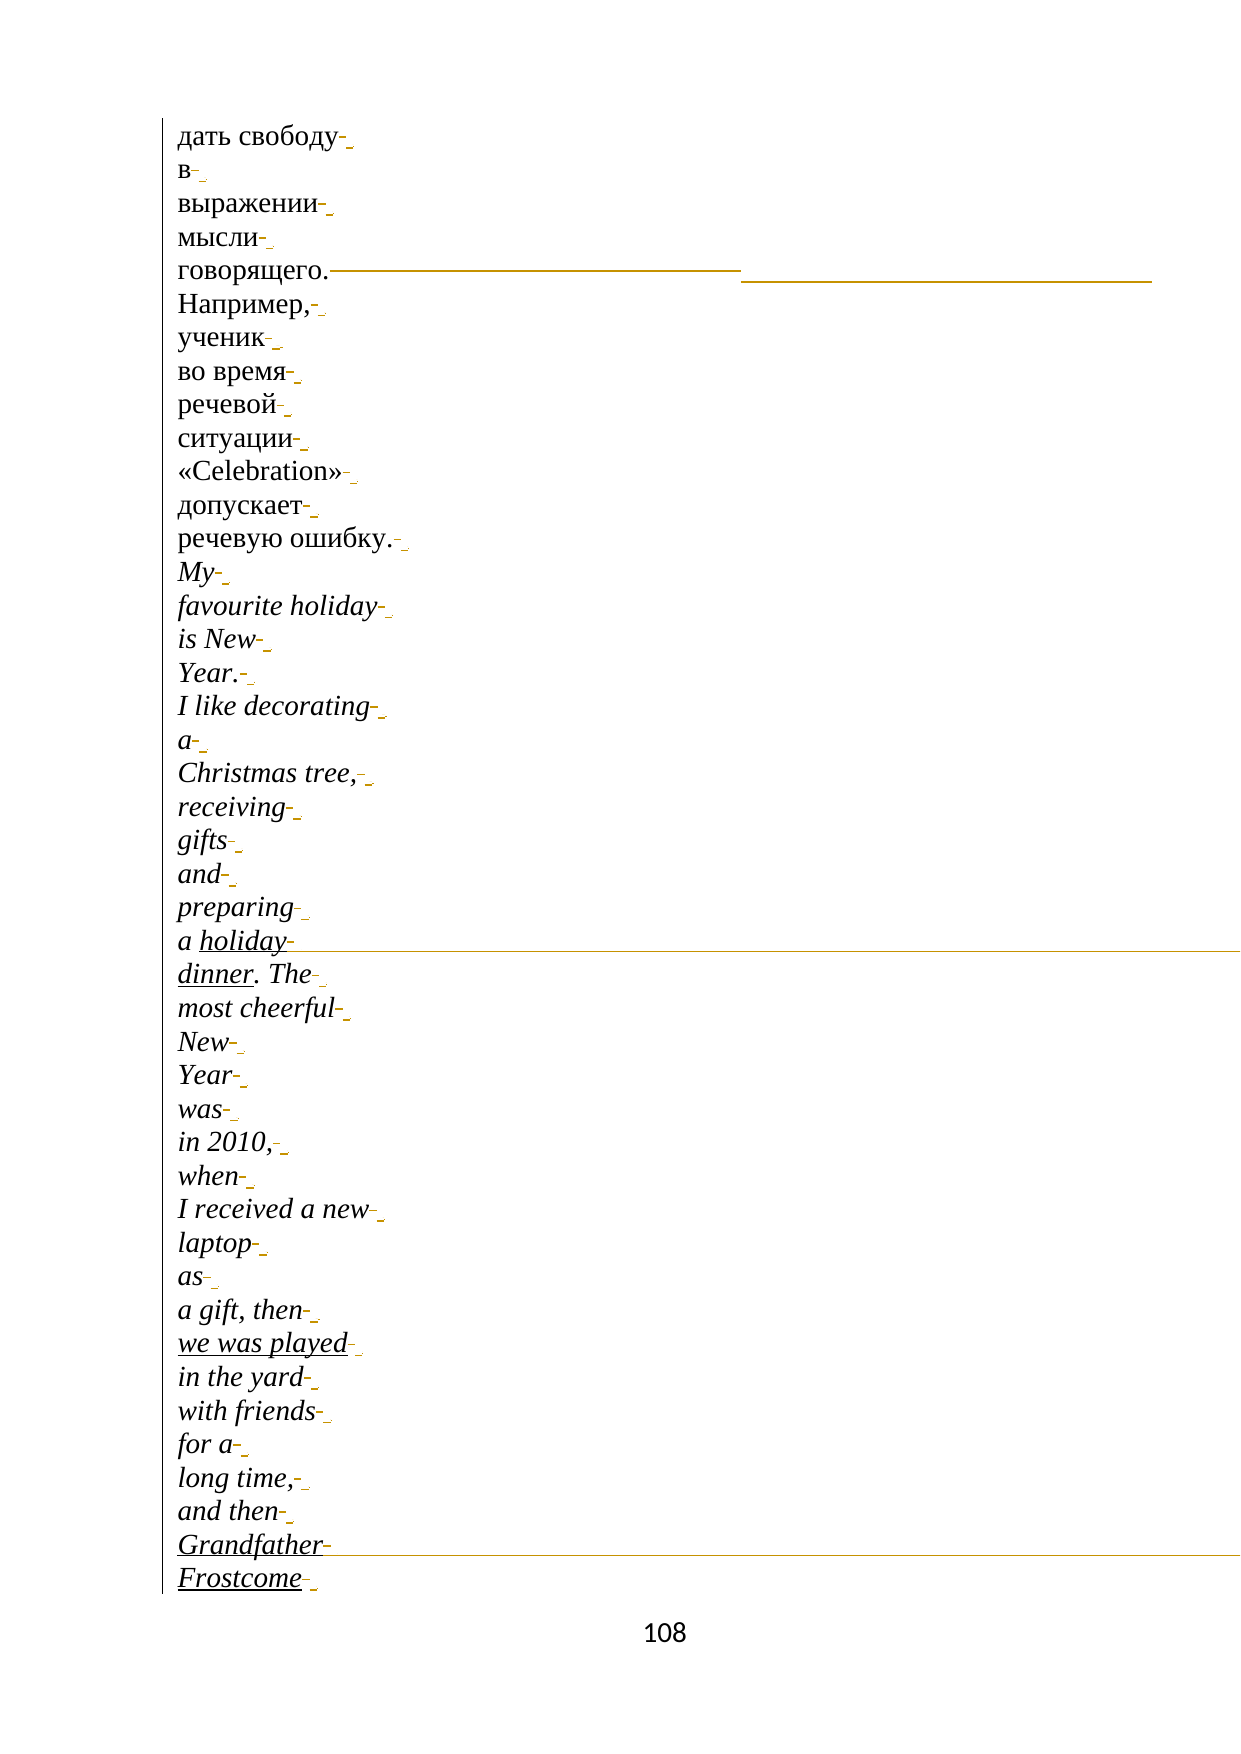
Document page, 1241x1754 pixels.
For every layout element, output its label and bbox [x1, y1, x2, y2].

text [177, 118, 1152, 1555]
text [177, 1556, 1152, 1594]
